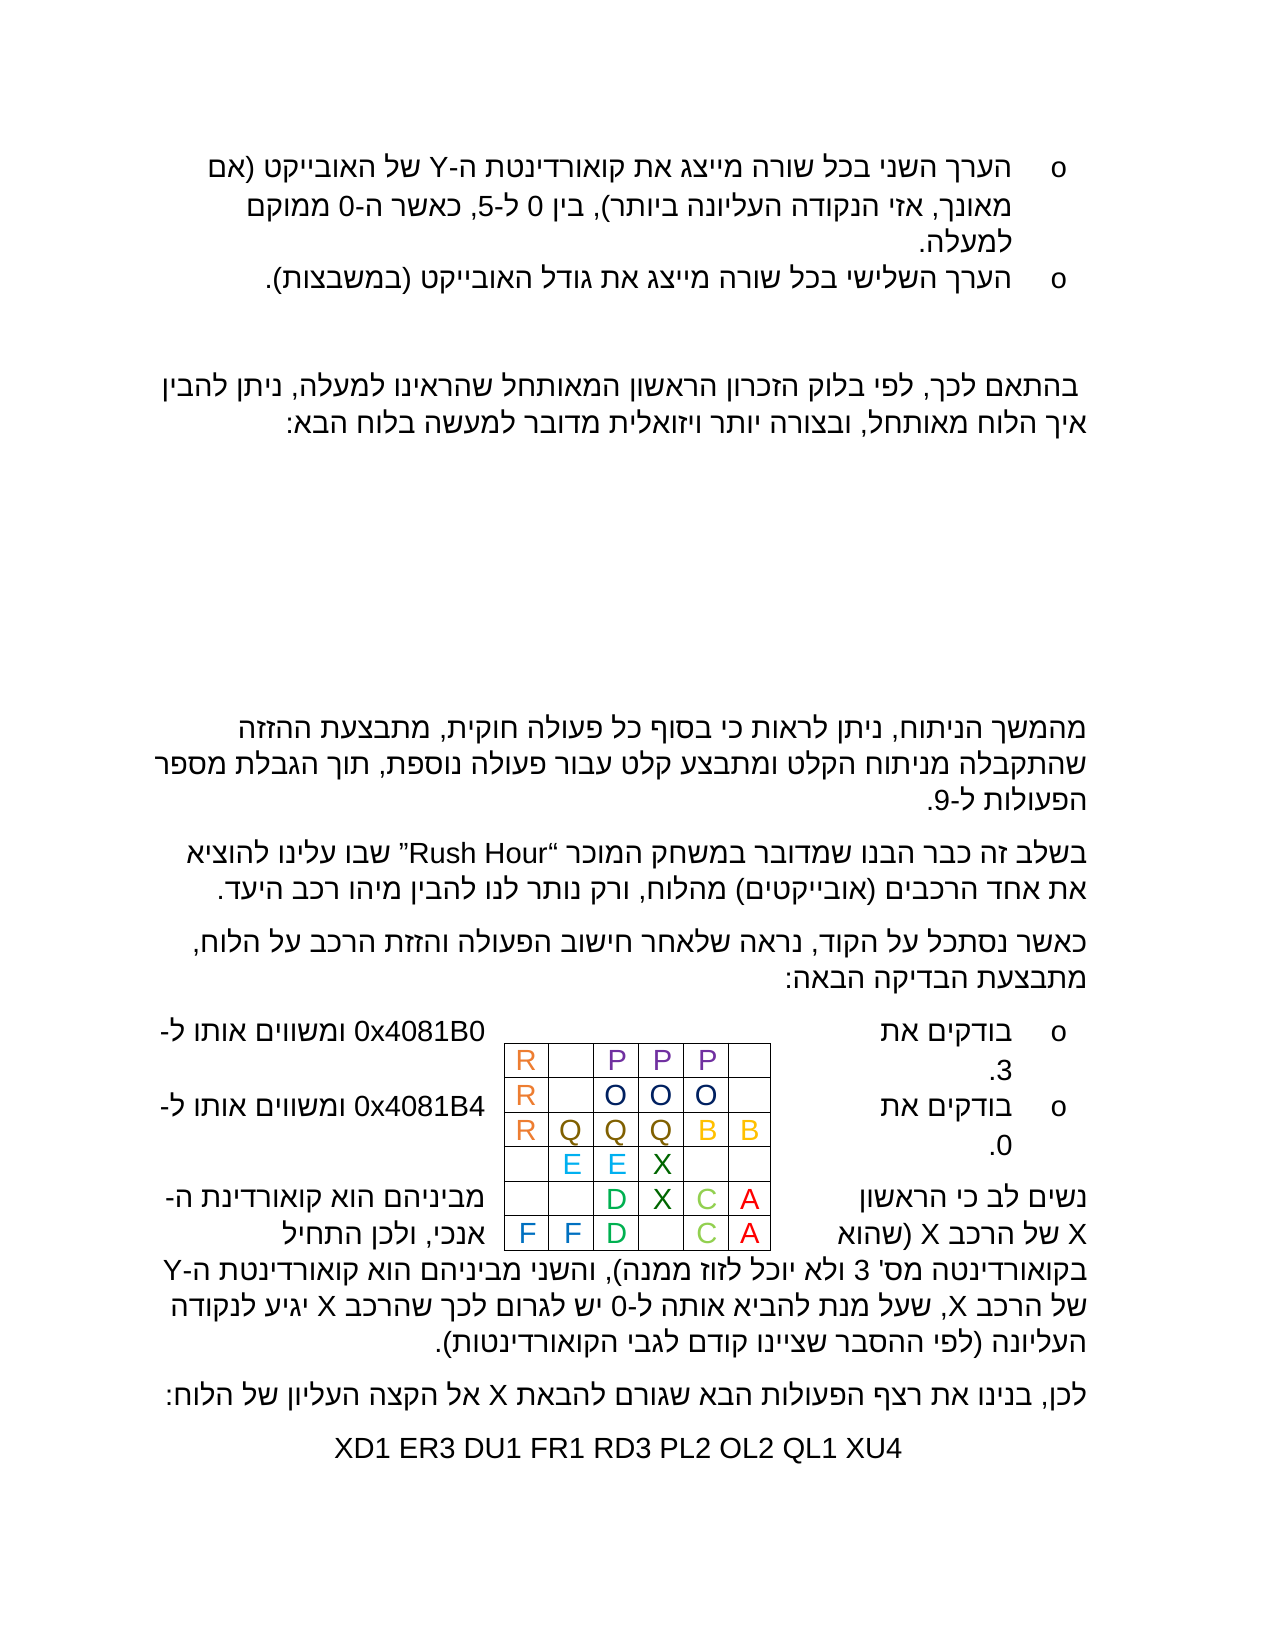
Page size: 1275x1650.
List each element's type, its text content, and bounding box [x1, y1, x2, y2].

table_cell X [639, 1182, 683, 1215]
table_cell F [549, 1216, 593, 1250]
table_cell C [684, 1182, 728, 1215]
text לכן, בנינו את רצף הפעולות הבא שגורם להבאת X אל הקצה העליון של הלוח: [150, 1378, 1087, 1411]
table_cell O [594, 1078, 638, 1112]
table_cell F [505, 1216, 548, 1250]
list בודקים את 0x4081B0 ומשווים אותו ל-3. [150, 1014, 1050, 1086]
table_cell [639, 1216, 683, 1250]
list בודקים את 0x4081B4 ומשווים אותו ל-0. [150, 1089, 504, 1161]
table_cell O [684, 1078, 728, 1112]
text מהמשך הניתוח, ניתן לראות כי בסוף כל פעולה חוקית, מתבצעת ההזזה שהתקבלה מניתוח הקלט ומתבצע קלט עבור פעולה נוספת, תוך הגבלת מספר הפעולות ל-9. [150, 711, 1087, 817]
table_cell Q [594, 1113, 638, 1146]
table_cell [505, 1182, 548, 1215]
list הערך השלישי בכל שורה מייצג את גודל האובייקט (במשבצות). [150, 261, 1050, 297]
table_cell R [505, 1078, 548, 1112]
text כאשר נסתכל על הקוד, נראה שלאחר חישוב הפעולה והזזת הרכב על הלוח, מתבצעת הבדיקה הבאה: [150, 925, 1087, 995]
table_cell R [505, 1113, 548, 1146]
table_cell D [594, 1216, 638, 1250]
table_cell [729, 1147, 770, 1181]
table_cell B [729, 1113, 770, 1146]
table_cell O [639, 1078, 683, 1112]
table_cell D [594, 1182, 638, 1215]
table_cell E [594, 1147, 638, 1181]
table_cell A [729, 1216, 770, 1250]
table_cell [549, 1078, 593, 1112]
table_cell C [684, 1216, 728, 1250]
text XD1 ER3 DU1 FR1 RD3 PL2 OL2 QL1 XU4 [150, 1431, 1087, 1464]
table_cell [549, 1182, 593, 1215]
table_cell X [639, 1147, 683, 1181]
table_cell [729, 1078, 770, 1112]
table_cell B [684, 1113, 728, 1146]
table_header [729, 1044, 770, 1077]
table_cell E [549, 1147, 593, 1181]
table_header P [639, 1044, 683, 1077]
list בודקים את 0x4081B4 ומשווים אותו ל-0. [771, 1089, 1050, 1161]
text בהתאם לכך, לפי בלוק הזכרון הראשון המאותחל שהראינו למעלה, ניתן להבין איך הלוח מאותחל, ובצורה יותר ויזואלית מדובר למעשה בלוח הבא: [150, 369, 1087, 439]
table_cell Q [639, 1113, 683, 1146]
table_cell [684, 1147, 728, 1181]
table_cell A [729, 1182, 770, 1215]
table_cell [505, 1147, 548, 1181]
list הערך השני בכל שורה מייצג את קואורדינטת ה-Y של האובייקט (אם מאונך, אזי הנקודה העליונה ביותר), בין 0 ל-5, כאשר ה-0 ממוקם למעלה. [150, 150, 1050, 258]
table_header P [594, 1044, 638, 1077]
table_header R [505, 1044, 548, 1077]
table_header P [684, 1044, 728, 1077]
table_header [549, 1044, 593, 1077]
text נשים לב כי הראשון מביניהם הוא קואורדינת ה-X של הרכב X (שהוא אנכי, ולכן התחיל בקואורדינטה מס' 3 ולא יוכל לזוז ממנה), והשני מביניהם הוא קואורדינטת ה-Y של הרכב X, שעל מנת להביא אותה ל-0 יש לגרום לכך שהרכב X יגיע לנקודה העליונה (לפי ההסבר שציינו קודם לגבי הקואורדינטות). [150, 1181, 1087, 1359]
text בשלב זה כבר הבנו שמדובר במשחק המוכר “Rush Hour” שבו עלינו להוציא את אחד הרכבים (אובייקטים) מהלוח, ורק נותר לנו להבין מיהו רכב היעד. [150, 836, 1087, 906]
table_cell Q [549, 1113, 593, 1146]
